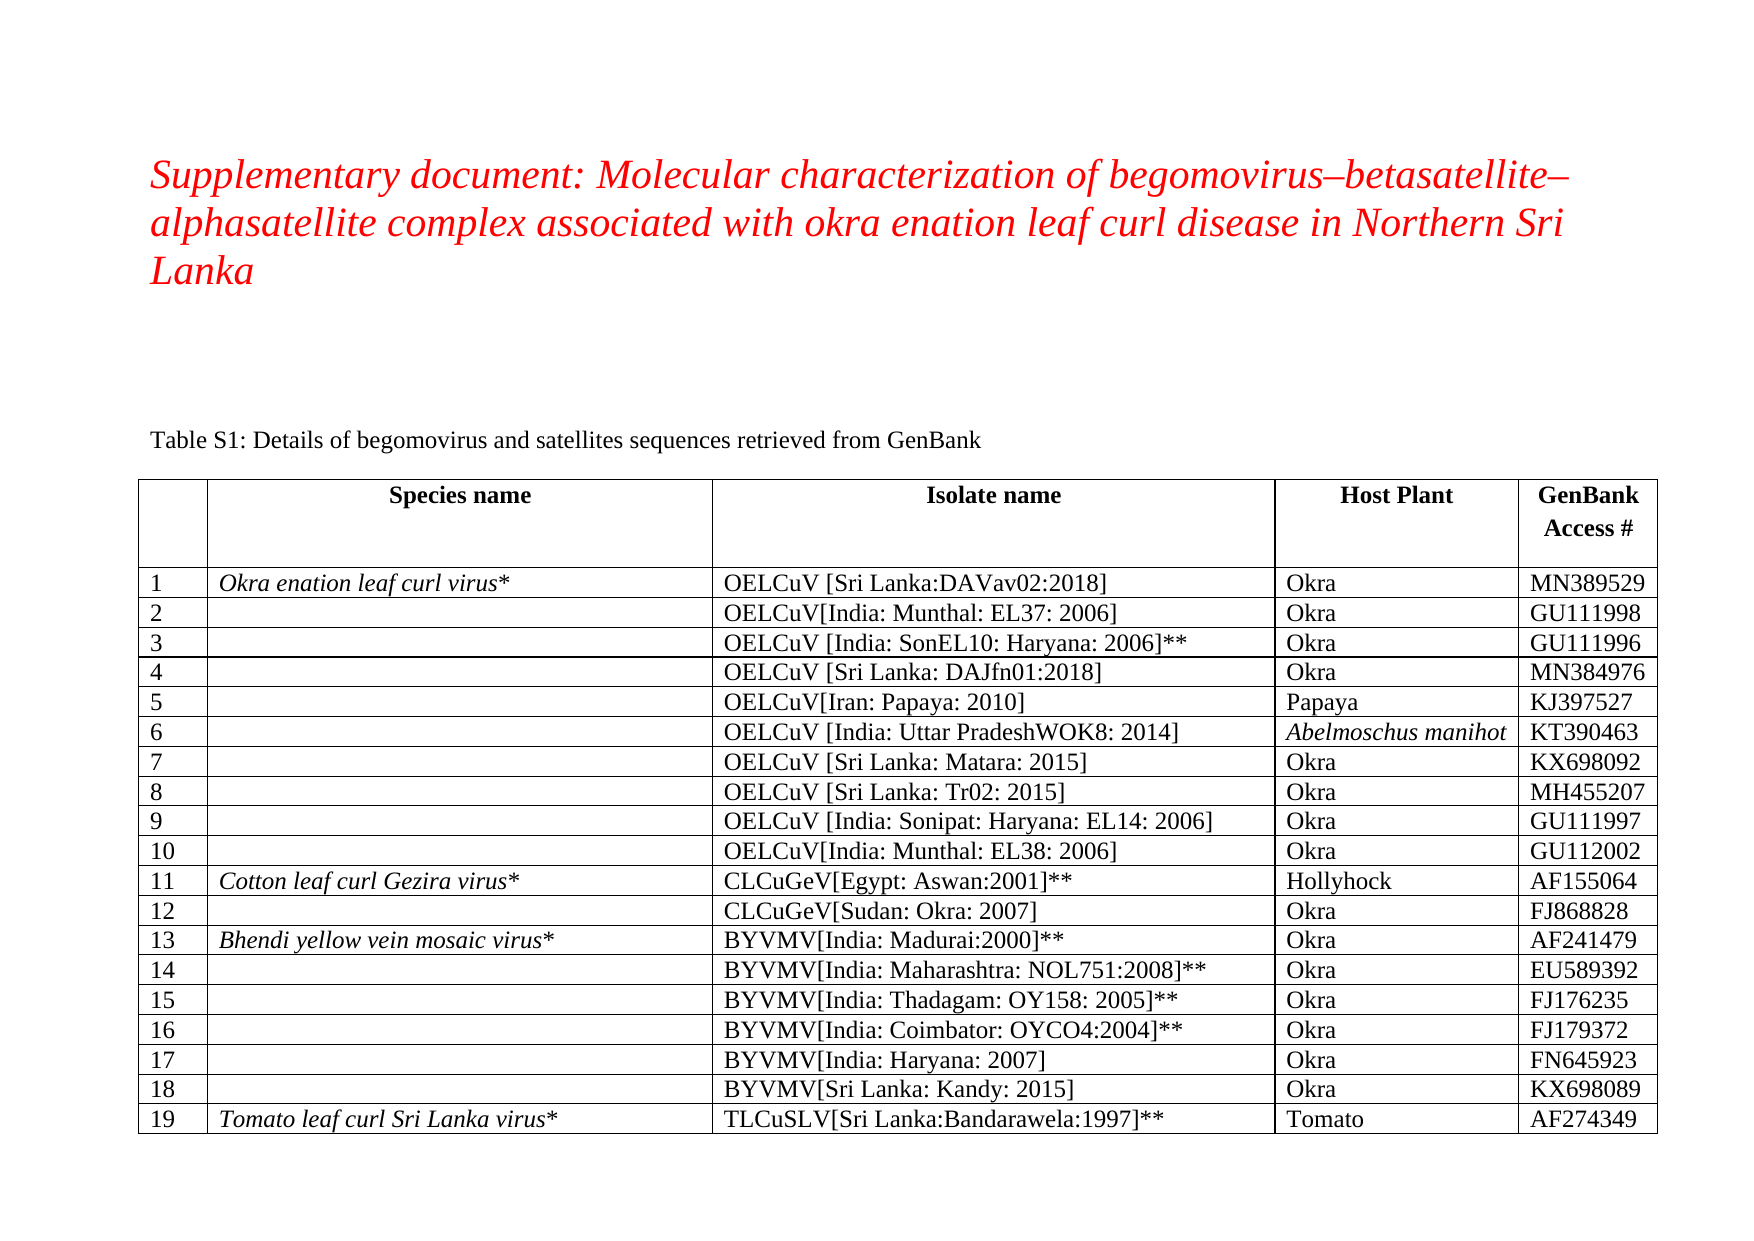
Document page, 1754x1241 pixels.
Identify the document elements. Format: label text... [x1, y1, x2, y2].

table_cell 4 [139, 658, 207, 686]
table_cell KJ397527 [1519, 687, 1657, 716]
table_cell 19 [139, 1104, 207, 1133]
table_cell OELCuV [India: Sonipat: Haryana: EL14: 2006] [713, 806, 1274, 835]
table_cell Okra [1276, 896, 1518, 924]
table_cell Okra [1276, 1075, 1518, 1103]
table_cell [208, 955, 712, 984]
table_header [139, 480, 207, 567]
table_cell [208, 598, 712, 627]
table_cell 5 [139, 687, 207, 716]
table_cell 12 [139, 896, 207, 924]
table_cell TLCuSLV[Sri Lanka:Bandarawela:1997]** [713, 1104, 1274, 1133]
table_cell Tomato leaf curl Sri Lanka virus* [208, 1104, 712, 1133]
subtitle Supplementary document: Molecular characterization of begomovirus–betasatellite–alphasatellite complex associated with okra enation leaf curl disease in Northern Sri Lanka [150, 150, 1604, 294]
table_cell [208, 1045, 712, 1073]
table_cell Papaya [1276, 687, 1518, 716]
table_cell OELCuV [Sri Lanka: Matara: 2015] [713, 747, 1274, 776]
table_cell BYVMV[India: Madurai:2000]** [713, 926, 1274, 954]
table_cell [208, 806, 712, 835]
table_cell Okra enation leaf curl virus* [208, 568, 712, 597]
text Table S1: Details of begomovirus and satellites sequences retrieved from GenBank [150, 425, 1604, 454]
table_cell Hollyhock [1276, 866, 1518, 895]
table_cell KX698092 [1519, 747, 1657, 776]
table_cell 16 [139, 1015, 207, 1044]
table_cell [208, 896, 712, 924]
table_cell FJ176235 [1519, 985, 1657, 1014]
table_cell BYVMV[Sri Lanka: Kandy: 2015] [713, 1075, 1274, 1103]
table_cell Okra [1276, 598, 1518, 627]
table_cell 11 [139, 866, 207, 895]
table_cell GU111996 [1519, 628, 1657, 656]
table_cell OELCuV[India: Munthal: EL37: 2006] [713, 598, 1274, 627]
table_cell [208, 777, 712, 805]
table_cell 2 [139, 598, 207, 627]
table_cell 10 [139, 836, 207, 865]
table_cell MN384976 [1519, 658, 1657, 686]
table_cell BYVMV[India: Haryana: 2007] [713, 1045, 1274, 1073]
table_cell BYVMV[India: Maharashtra: NOL751:2008]** [713, 955, 1274, 984]
table_cell KX698089 [1519, 1075, 1657, 1103]
table_cell AF274349 [1519, 1104, 1657, 1133]
table_cell 3 [139, 628, 207, 656]
table_cell 7 [139, 747, 207, 776]
table_cell Tomato [1276, 1104, 1518, 1133]
table_cell Cotton leaf curl Gezira virus* [208, 866, 712, 895]
table_cell AF241479 [1519, 926, 1657, 954]
table_cell [208, 836, 712, 865]
table_cell Bhendi yellow vein mosaic virus* [208, 926, 712, 954]
table_cell OELCuV[Iran: Papaya: 2010] [713, 687, 1274, 716]
table_cell OELCuV [Sri Lanka:DAVav02:2018] [713, 568, 1274, 597]
table_cell Okra [1276, 628, 1518, 656]
table_cell OELCuV [India: Uttar PradeshWOK8: 2014] [713, 717, 1274, 746]
table_cell OELCuV [Sri Lanka: Tr02: 2015] [713, 777, 1274, 805]
table_cell 6 [139, 717, 207, 746]
table_cell FJ868828 [1519, 896, 1657, 924]
table_cell GU112002 [1519, 836, 1657, 865]
table_cell [208, 687, 712, 716]
table_cell GU111998 [1519, 598, 1657, 627]
table_cell 15 [139, 985, 207, 1014]
table_cell KT390463 [1519, 717, 1657, 746]
table_cell FN645923 [1519, 1045, 1657, 1073]
table_header Species name [208, 480, 712, 567]
table_cell Okra [1276, 747, 1518, 776]
table_cell BYVMV[India: Coimbator: OYCO4:2004]** [713, 1015, 1274, 1044]
table_cell Okra [1276, 926, 1518, 954]
table_cell Okra [1276, 955, 1518, 984]
table_cell 1 [139, 568, 207, 597]
table_cell OELCuV [Sri Lanka: DAJfn01:2018] [713, 658, 1274, 686]
table_cell AF155064 [1519, 866, 1657, 895]
table_cell FJ179372 [1519, 1015, 1657, 1044]
table_cell 14 [139, 955, 207, 984]
table_cell [208, 1015, 712, 1044]
table_cell 8 [139, 777, 207, 805]
table_cell GU111997 [1519, 806, 1657, 835]
table_cell CLCuGeV[Sudan: Okra: 2007] [713, 896, 1274, 924]
table_cell CLCuGeV[Egypt: Aswan:2001]** [713, 866, 1274, 895]
table_cell 13 [139, 926, 207, 954]
table_header GenBank Access # [1519, 480, 1657, 567]
table_cell MN389529 [1519, 568, 1657, 597]
table_cell BYVMV[India: Thadagam: OY158: 2005]** [713, 985, 1274, 1014]
table_cell OELCuV [India: SonEL10: Haryana: 2006]** [713, 628, 1274, 656]
table_cell [208, 717, 712, 746]
table_cell 18 [139, 1075, 207, 1103]
table_cell Okra [1276, 806, 1518, 835]
table_cell [208, 985, 712, 1014]
table_cell [208, 628, 712, 656]
table_cell Okra [1276, 568, 1518, 597]
table_header Isolate name [713, 480, 1274, 567]
table_header Host Plant [1276, 480, 1518, 567]
table_cell Okra [1276, 1015, 1518, 1044]
table_cell EU589392 [1519, 955, 1657, 984]
table_cell Okra [1276, 985, 1518, 1014]
table_cell Okra [1276, 777, 1518, 805]
table_cell OELCuV[India: Munthal: EL38: 2006] [713, 836, 1274, 865]
table_cell [208, 658, 712, 686]
table_cell MH455207 [1519, 777, 1657, 805]
table_cell [208, 747, 712, 776]
table_cell Okra [1276, 836, 1518, 865]
table_cell 17 [139, 1045, 207, 1073]
table_cell Okra [1276, 1045, 1518, 1073]
table_cell 9 [139, 806, 207, 835]
table_cell Abelmoschus manihot [1276, 717, 1518, 746]
table_cell [208, 1075, 712, 1103]
table_cell Okra [1276, 658, 1518, 686]
